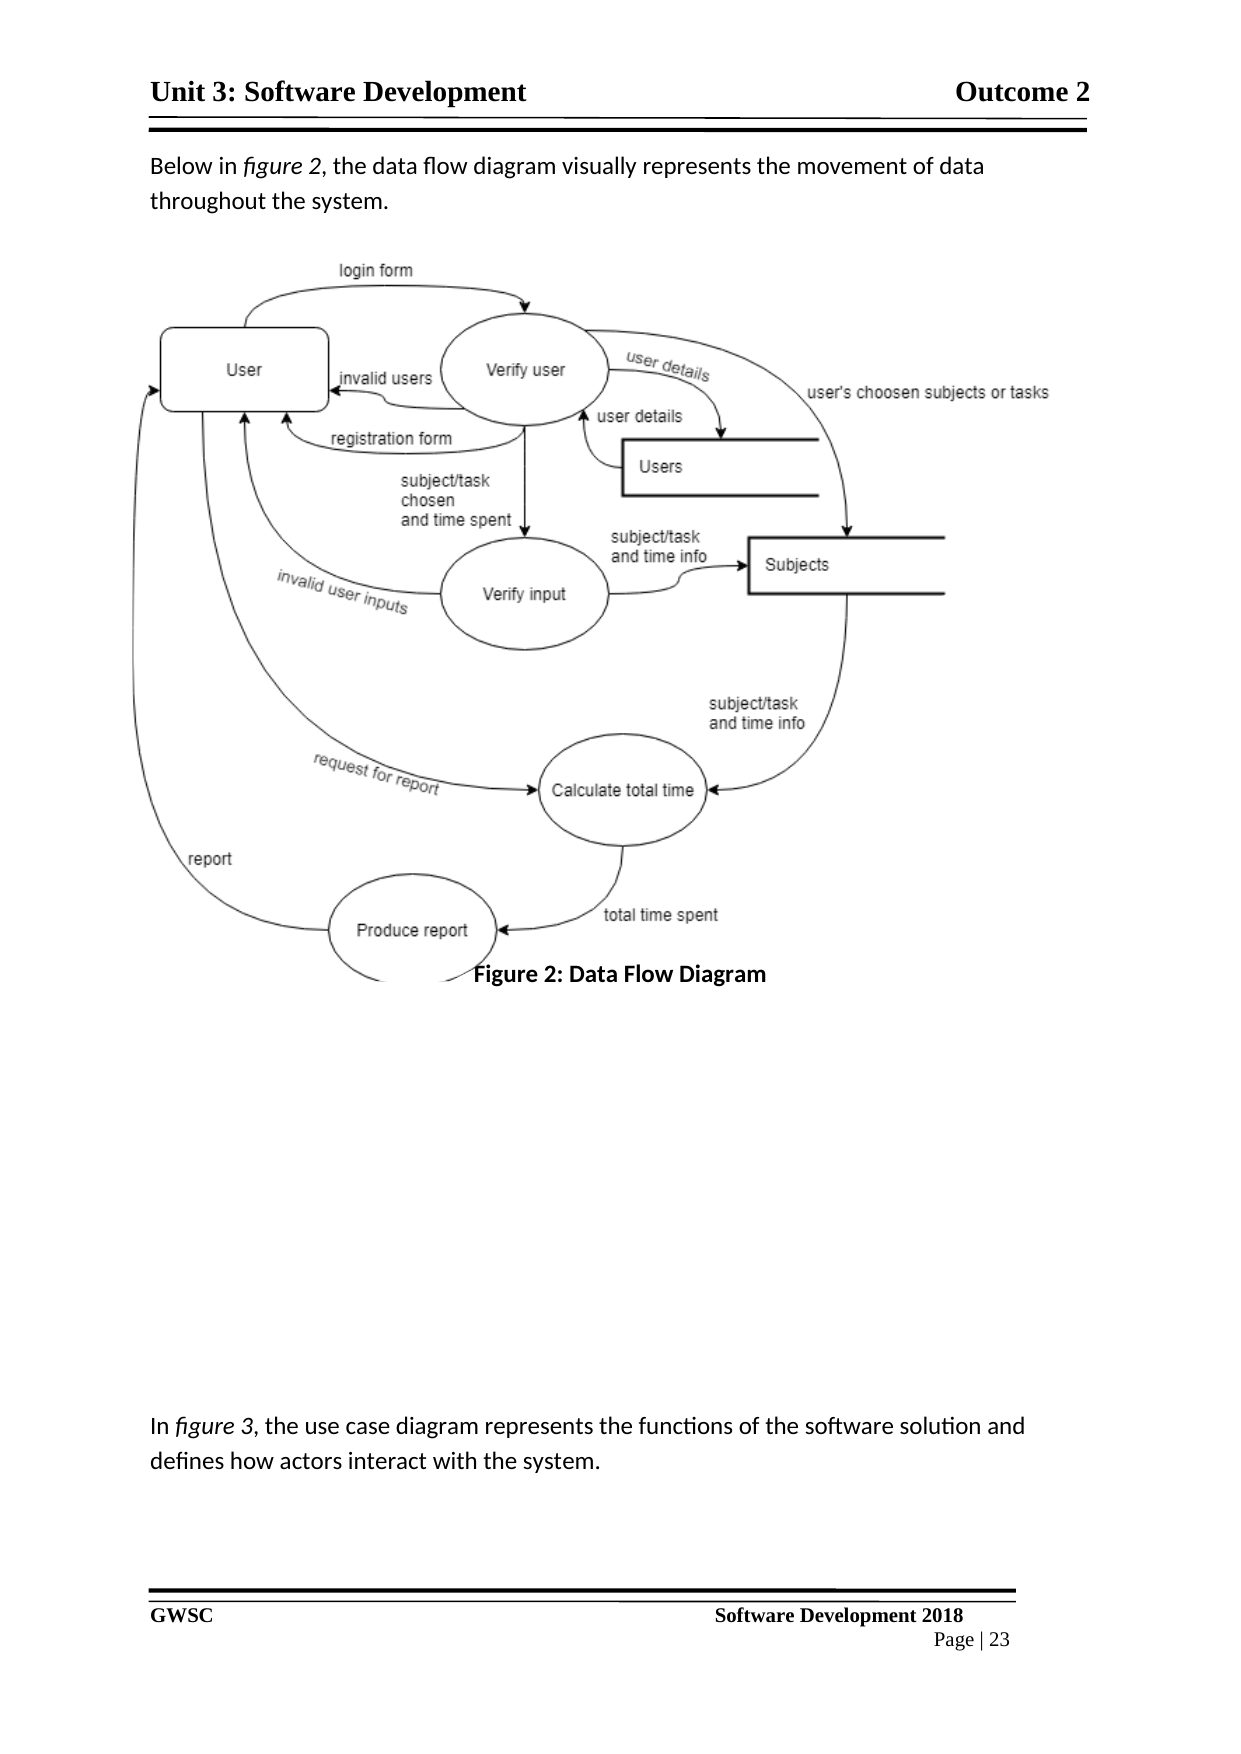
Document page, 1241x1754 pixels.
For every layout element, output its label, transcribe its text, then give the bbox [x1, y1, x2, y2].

text In figure 3, the use case diagram represents the functions of the software solution and defines how actors interact with the system. [150, 1410, 1090, 1476]
picture [132, 257, 1054, 983]
text Below in figure 2, the data flow diagram visually represents the movement of data throughout the system. [150, 150, 1090, 216]
